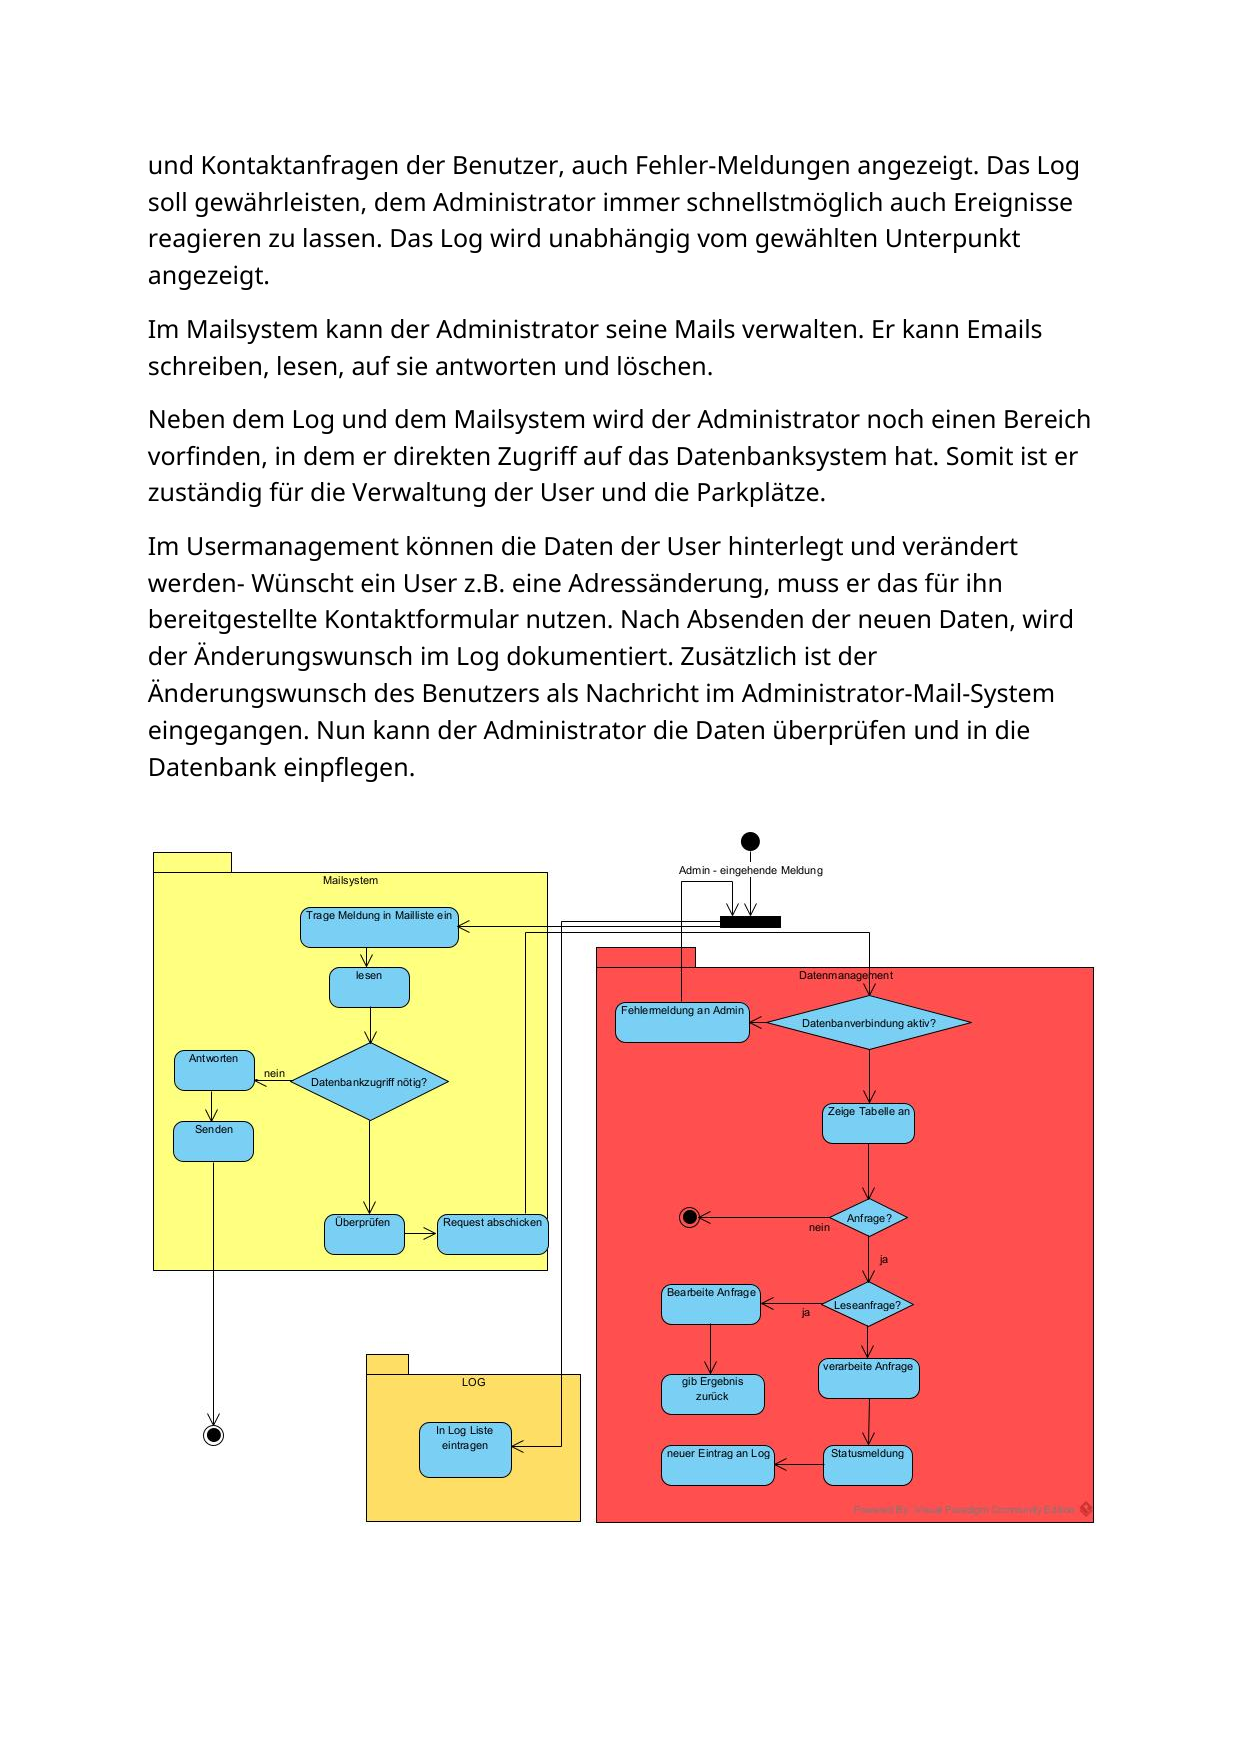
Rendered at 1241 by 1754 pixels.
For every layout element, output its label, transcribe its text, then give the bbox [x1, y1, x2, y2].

text Neben dem Log und dem Mailsystem wird der Administrator noch einen Bereich vorfinden, in dem er direkten Zugriff auf das Datenbanksystem hat. Somit ist er zuständig für die Verwaltung der User und die Parkplätze. [148, 402, 1093, 509]
text Im Mailsystem kann der Administrator seine Mails verwalten. Er kann Emails schreiben, lesen, auf sie antworten und löschen. [148, 311, 1093, 382]
picture [152, 830, 1097, 1526]
text Im Usermanagement können die Daten der User hinterlegt und verändert werden- Wünscht ein User z.B. eine Adressänderung, muss er das für ihn bereitgestellte Kontaktformular nutzen. Nach Absenden der neuen Daten, wird der Änderungswunsch im Log dokumentiert. Zusätzlich ist der Änderungswunsch des Benutzers als Nachricht im Administrator-Mail-System eingegangen. Nun kann der Administrator die Daten überprüfen und in die Datenbank einpflegen. [148, 528, 1093, 783]
